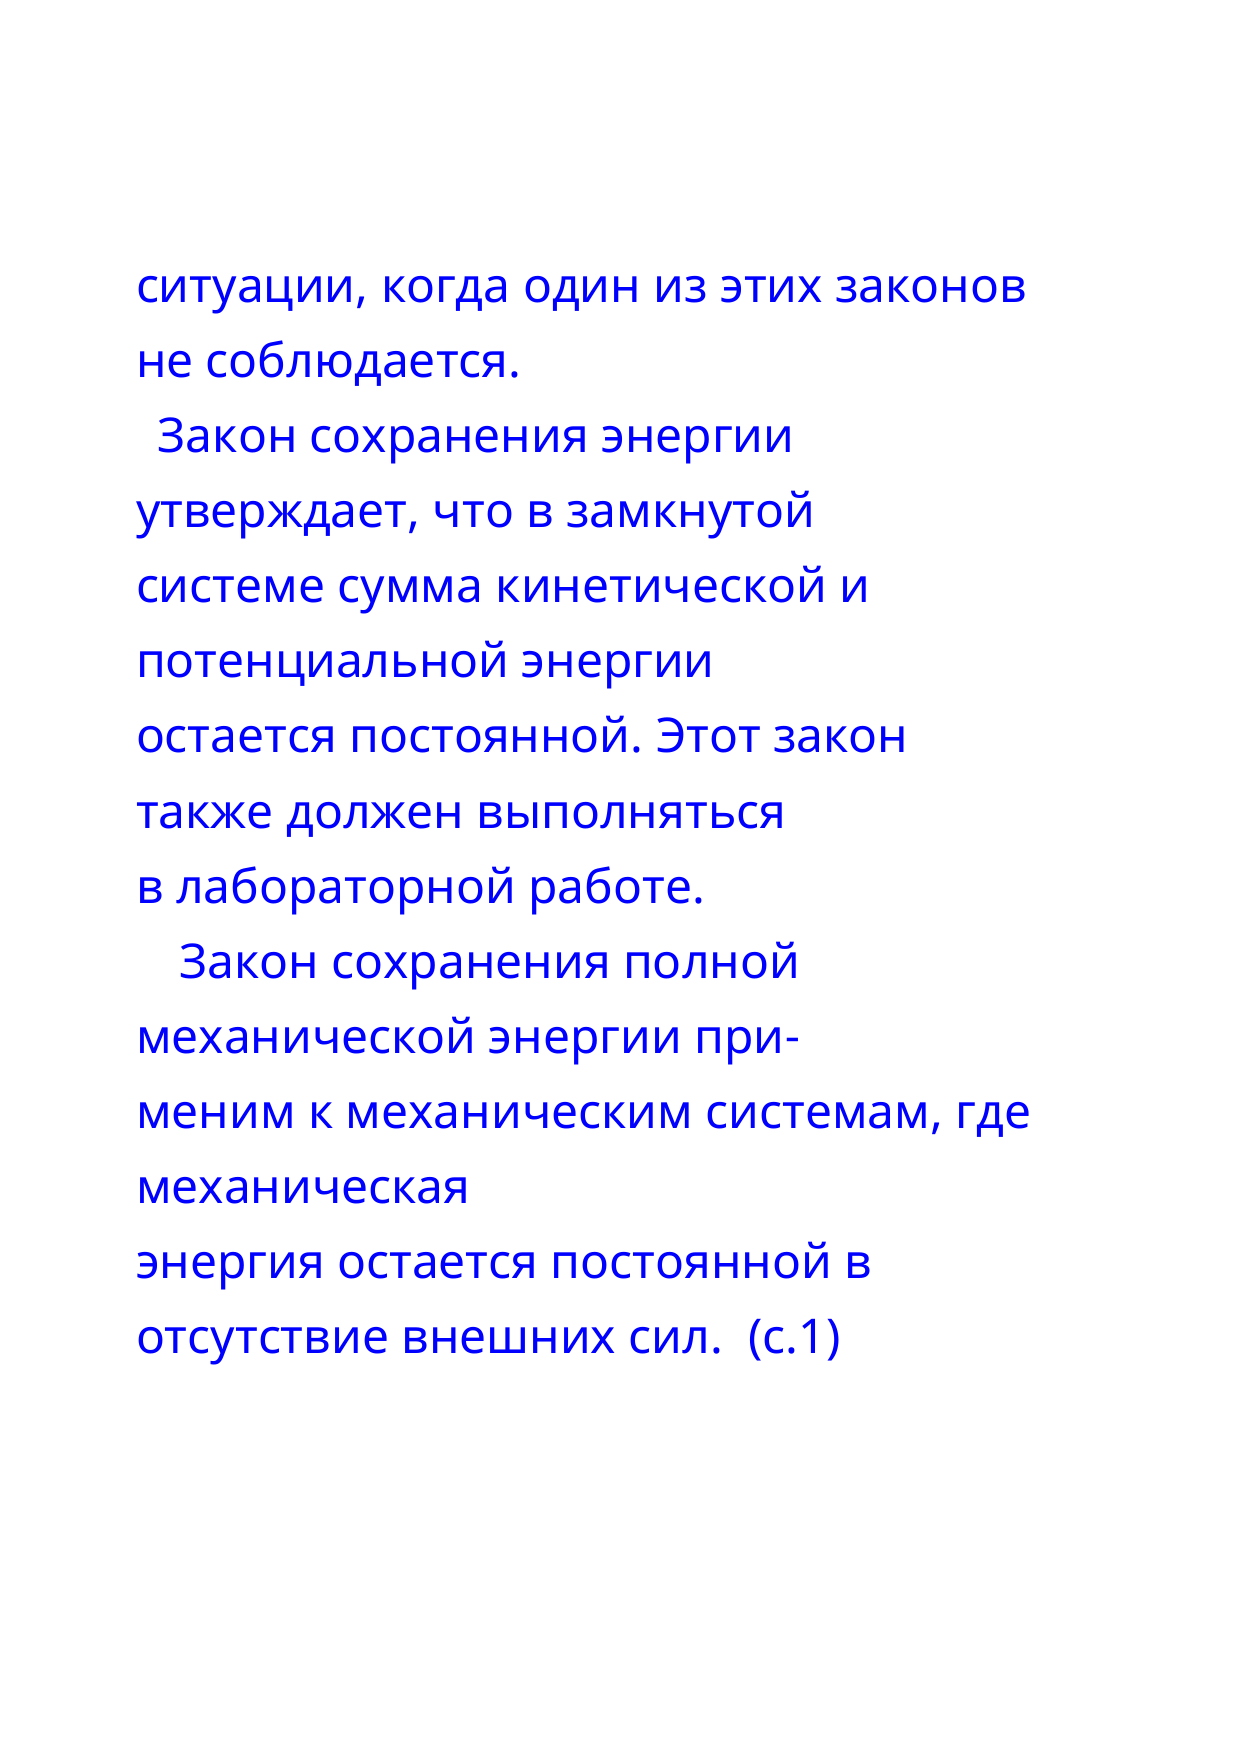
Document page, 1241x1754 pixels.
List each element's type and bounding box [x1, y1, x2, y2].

text [136, 251, 1033, 1368]
